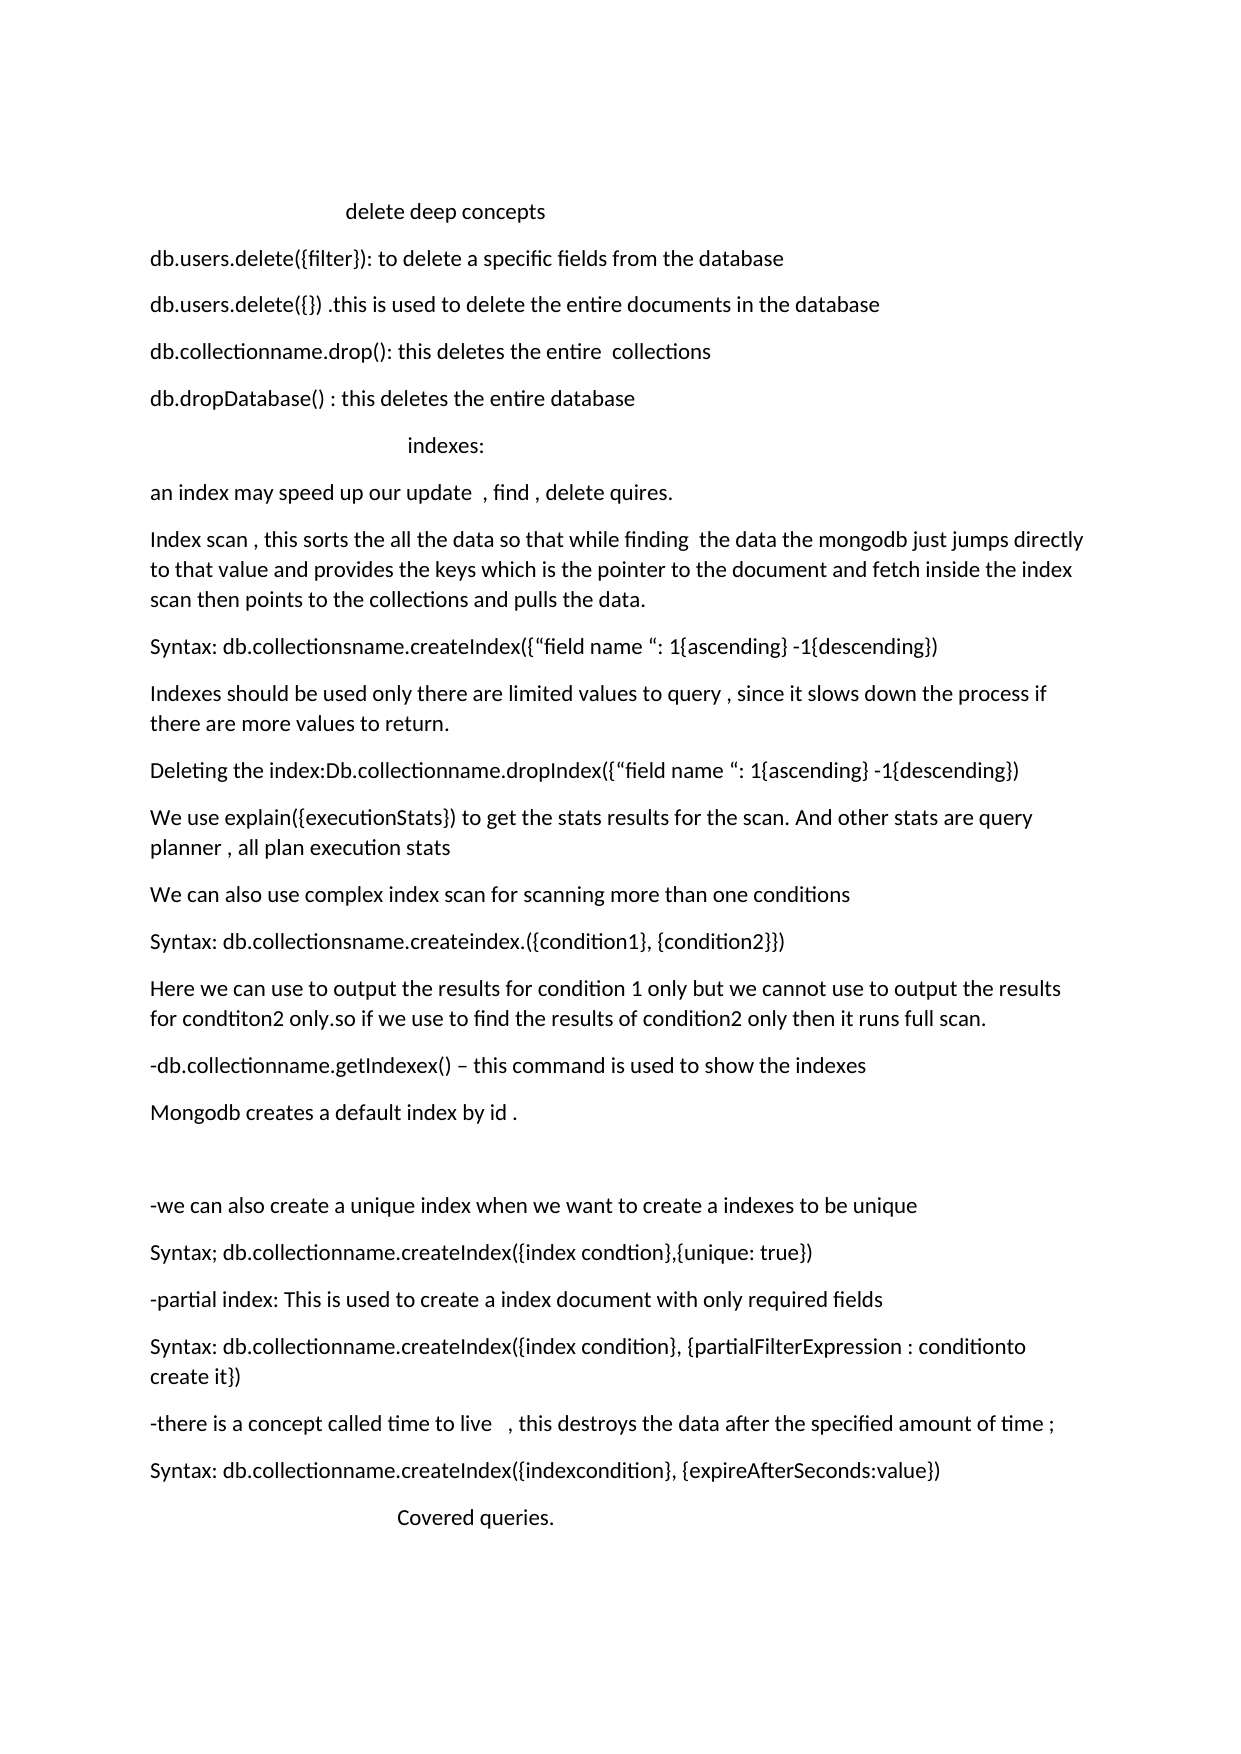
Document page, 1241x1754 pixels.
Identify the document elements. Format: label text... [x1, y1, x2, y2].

text -db.collectionname.getIndexex() – this command is used to show the indexes [150, 1051, 1090, 1079]
text an index may speed up our update , find , delete quires. [150, 478, 1090, 506]
text Mongodb creates a default index by id . [150, 1098, 1090, 1126]
text Covered queries. [150, 1503, 1090, 1531]
text We use explain({executionStats}) to get the stats results for the scan. And other stats are query planner , all plan execution stats [150, 803, 1090, 861]
text Syntax: db.collectionsname.createIndex({“field name “: 1{ascending} -1{descending}) [150, 632, 1090, 660]
text -partial index: This is used to create a index document with only required fields [150, 1285, 1090, 1313]
text -we can also create a unique index when we want to create a indexes to be unique [150, 1192, 1090, 1220]
text Here we can use to output the results for condition 1 only but we cannot use to output the results for condtiton2 only.so if we use to find the results of condition2 only then it runs full scan. [150, 974, 1090, 1032]
text Syntax: db.collectionsname.createindex.({condition1}, {condition2}}) [150, 927, 1090, 955]
text Indexes should be used only there are limited values to query , since it slows down the process if there are more values to return. [150, 679, 1090, 737]
text Syntax; db.collectionname.createIndex({index condtion},{unique: true}) [150, 1238, 1090, 1267]
text db.dropDatabase() : this deletes the entire database [150, 384, 1090, 412]
text db.collectionname.drop(): this deletes the entire collections [150, 337, 1090, 366]
text Index scan , this sorts the all the data so that while finding the data the mongodb just jumps directly to that value and provides the keys which is the pointer to the document and fetch inside the index scan then points to the collections and pulls the data. [150, 525, 1090, 613]
text db.users.delete({}) .this is used to delete the entire documents in the database [150, 291, 1090, 319]
text delete deep concepts [150, 197, 1090, 225]
text Syntax: db.collectionname.createIndex({indexcondition}, {expireAfterSeconds:value}) [150, 1456, 1090, 1484]
text -there is a concept called time to live , this destroys the data after the specified amount of time ; [150, 1409, 1090, 1437]
text db.users.delete({filter}): to delete a specific fields from the database [150, 244, 1090, 272]
text We can also use complex index scan for scanning more than one conditions [150, 880, 1090, 908]
text indexes: [150, 431, 1090, 459]
text Syntax: db.collectionname.createIndex({index condition}, {partialFilterExpression : conditionto create it}) [150, 1332, 1090, 1391]
text Deleting the index:Db.collectionname.dropIndex({“field name “: 1{ascending} -1{descending}) [150, 756, 1090, 784]
